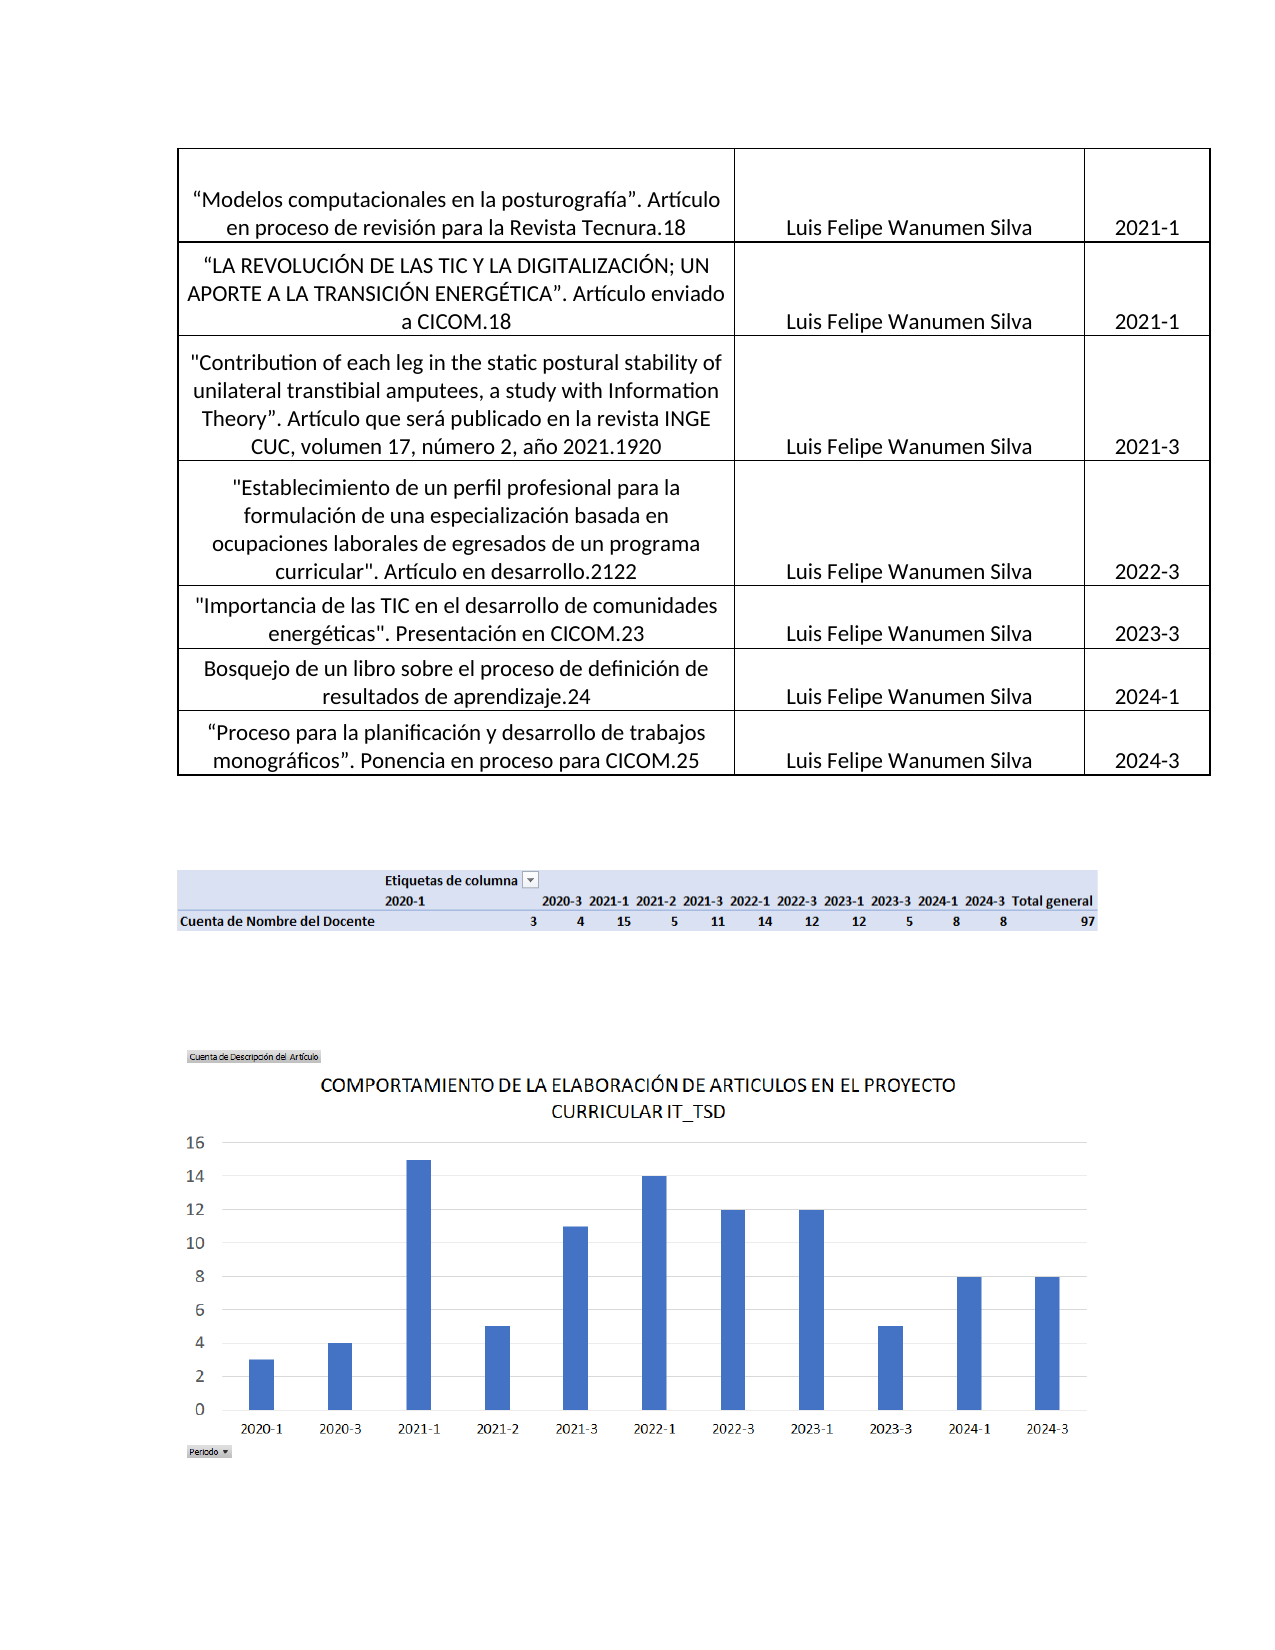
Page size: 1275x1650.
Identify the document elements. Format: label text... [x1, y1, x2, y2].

table_cell Luis Felipe Wanumen Silva [735, 586, 1084, 648]
table_cell 2022-3 [1085, 461, 1209, 585]
table_cell "Contribution of each leg in the static postural stability of unilateral transtibial amputees, a study with Information Theory”. Artículo que será publicado en la revista INGE CUC, volumen 17, número 2, año 2021.1920 [179, 336, 734, 460]
table_cell “Proceso para la planificación y desarrollo de trabajos monográficos”. Ponencia en proceso para CICOM.25 [179, 711, 734, 774]
table_cell 2021-3 [1085, 336, 1209, 460]
table_cell Luis Felipe Wanumen Silva [735, 336, 1084, 460]
table_cell 2021-1 [1085, 149, 1209, 241]
picture [177, 870, 1098, 931]
table_cell 2023-3 [1085, 586, 1209, 648]
table_cell 2021-1 [1085, 243, 1209, 335]
table_cell “LA REVOLUCIÓN DE LAS TIC Y LA DIGITALIZACIÓN; UN APORTE A LA TRANSICIÓN ENERGÉTICA”. Artículo enviado a CICOM.18 [179, 243, 734, 335]
table_cell "Establecimiento de un perfil profesional para la formulación de una especialización basada en ocupaciones laborales de egresados de un programa curricular". Artículo en desarrollo.2122 [179, 461, 734, 585]
table_cell Luis Felipe Wanumen Silva [735, 461, 1084, 585]
table_cell Luis Felipe Wanumen Silva [735, 649, 1084, 710]
table_cell 2024-1 [1085, 649, 1209, 710]
picture [177, 1043, 1098, 1465]
table_cell Bosquejo de un libro sobre el proceso de definición de resultados de aprendizaje.24 [179, 649, 734, 710]
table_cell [735, 149, 1084, 241]
table_cell 2024-3 [1085, 711, 1209, 774]
table_cell "Importancia de las TIC en el desarrollo de comunidades energéticas". Presentación en CICOM.23 [179, 586, 734, 648]
table_cell “Modelos computacionales en la posturografía”. Artículo en proceso de revisión para la Revista Tecnura.18 [179, 149, 734, 241]
table_cell Luis Felipe Wanumen Silva [735, 243, 1084, 335]
table_cell Luis Felipe Wanumen Silva [735, 711, 1084, 774]
